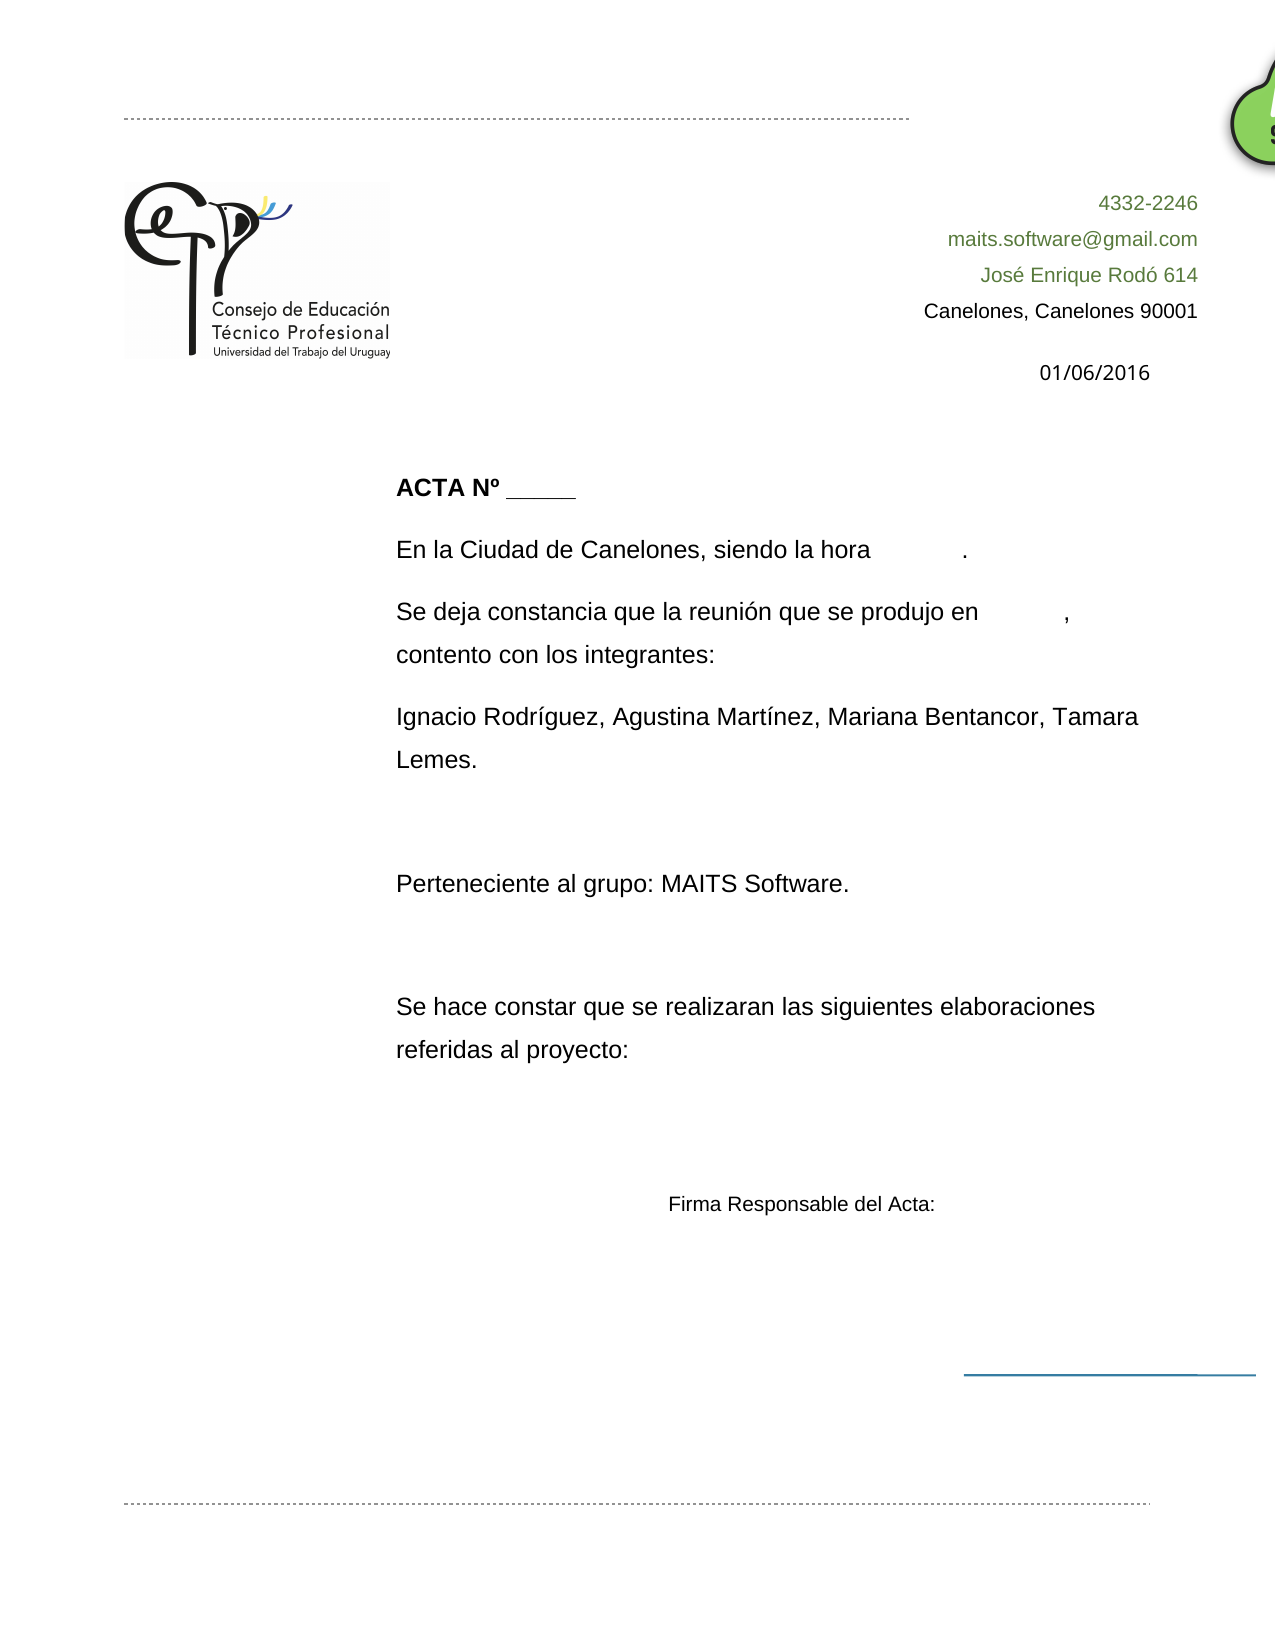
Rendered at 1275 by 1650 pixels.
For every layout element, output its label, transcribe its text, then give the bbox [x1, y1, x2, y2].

text Ignacio Rodríguez, Agustina Martínez, Mariana Bentancor, Tamara Lemes. [396, 702, 1150, 774]
text Perteneciente al grupo: MAITS Software. [396, 869, 1150, 897]
text 01/06/2016 [396, 358, 1150, 387]
text Se deja constancia que la reunión que se produjo en , contento con los integrantes: [396, 597, 1150, 669]
text En la Ciudad de Canelones, siendo la hora . [396, 535, 1150, 564]
picture [124, 182, 390, 359]
text ACTA Nº _____ [396, 473, 1150, 502]
text Se hace constar que se realizaran las siguientes elaboraciones referidas al proyecto: [396, 992, 1150, 1064]
picture [1217, 24, 1275, 172]
